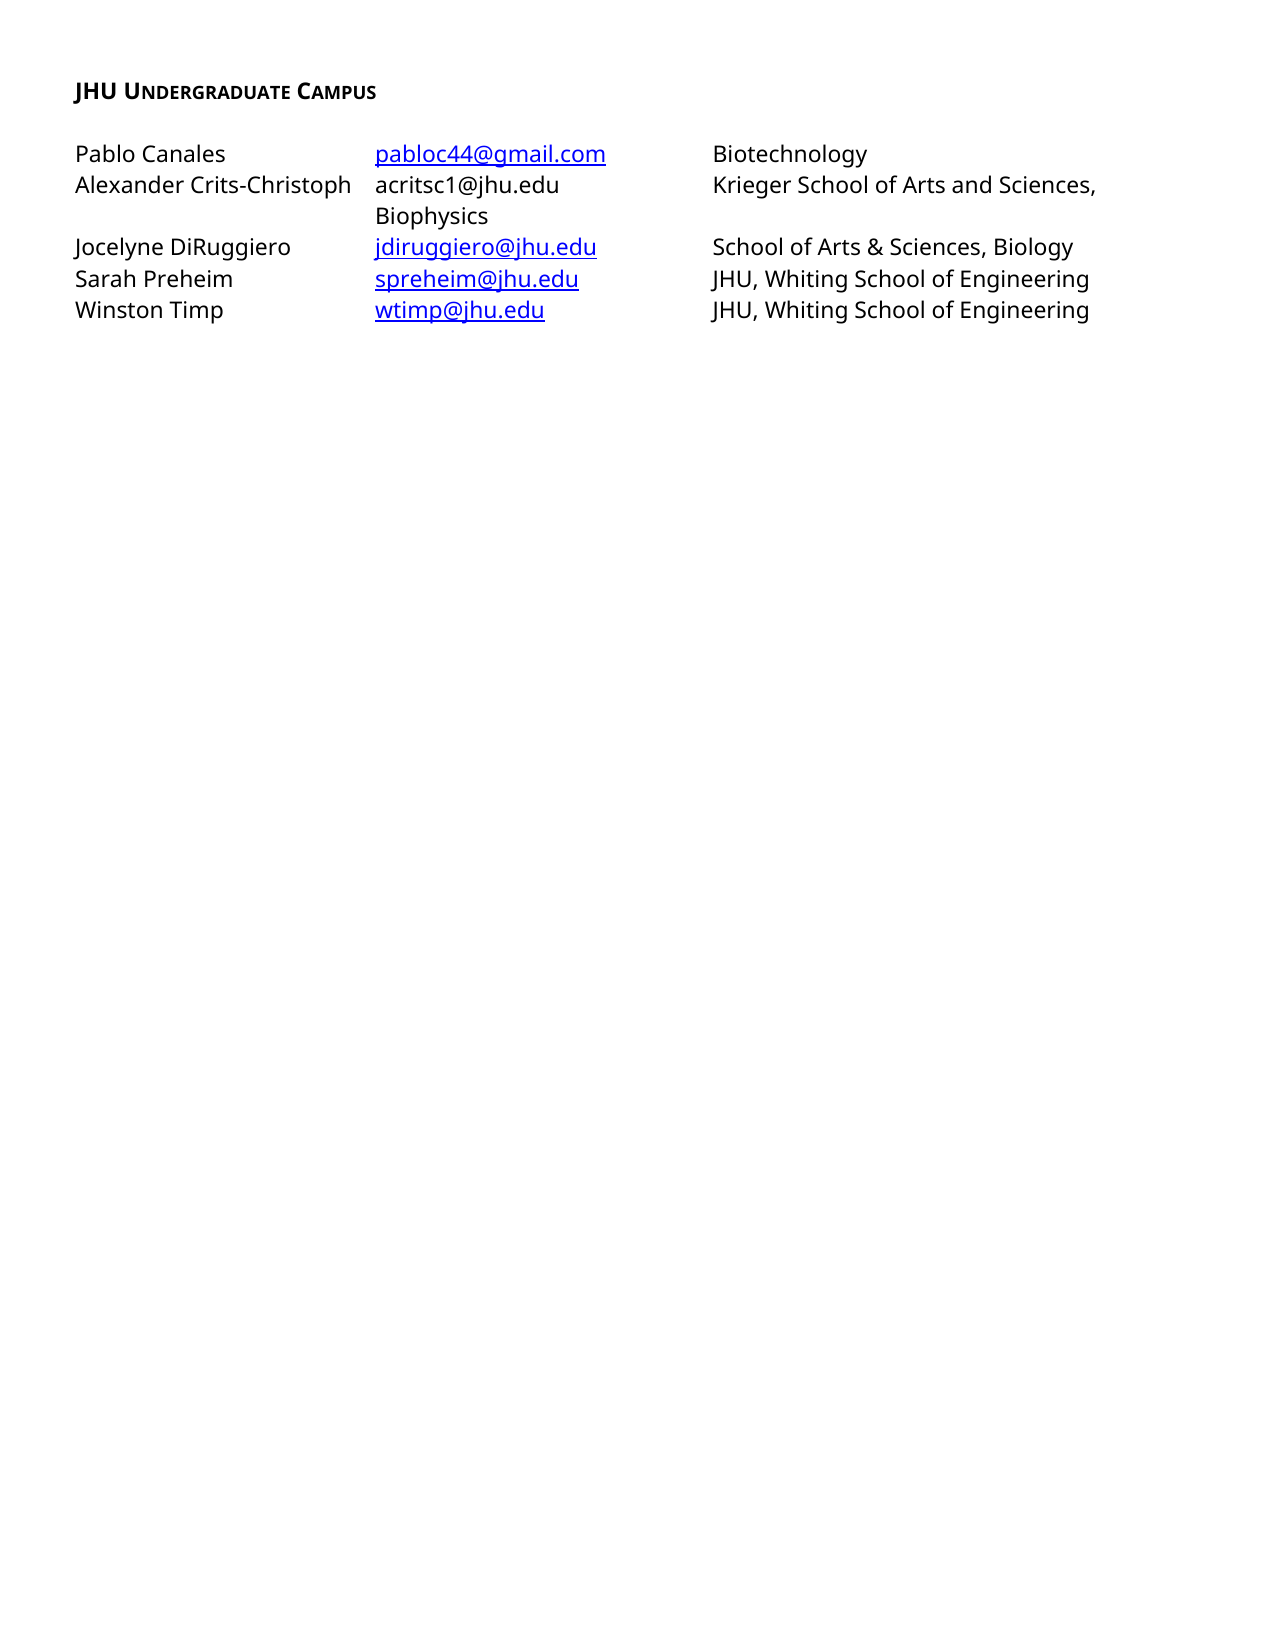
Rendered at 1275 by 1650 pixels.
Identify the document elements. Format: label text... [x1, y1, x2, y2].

text Winston Timp wtimp@jhu.edu JHU, Whiting School of Engineering [75, 294, 1200, 325]
text Jocelyne DiRuggiero jdiruggiero@jhu.edu School of Arts & Sciences, Biology [75, 231, 1200, 262]
text Pablo Canales pabloc44@gmail.com Biotechnology [75, 137, 1200, 169]
text JHU Undergraduate Campus [75, 75, 1200, 106]
text Alexander Crits-Christoph acritsc1@jhu.edu Krieger School of Arts and Sciences, Biophysics [75, 169, 1200, 231]
text Sarah Preheim spreheim@jhu.edu JHU, Whiting School of Engineering [75, 262, 1200, 294]
